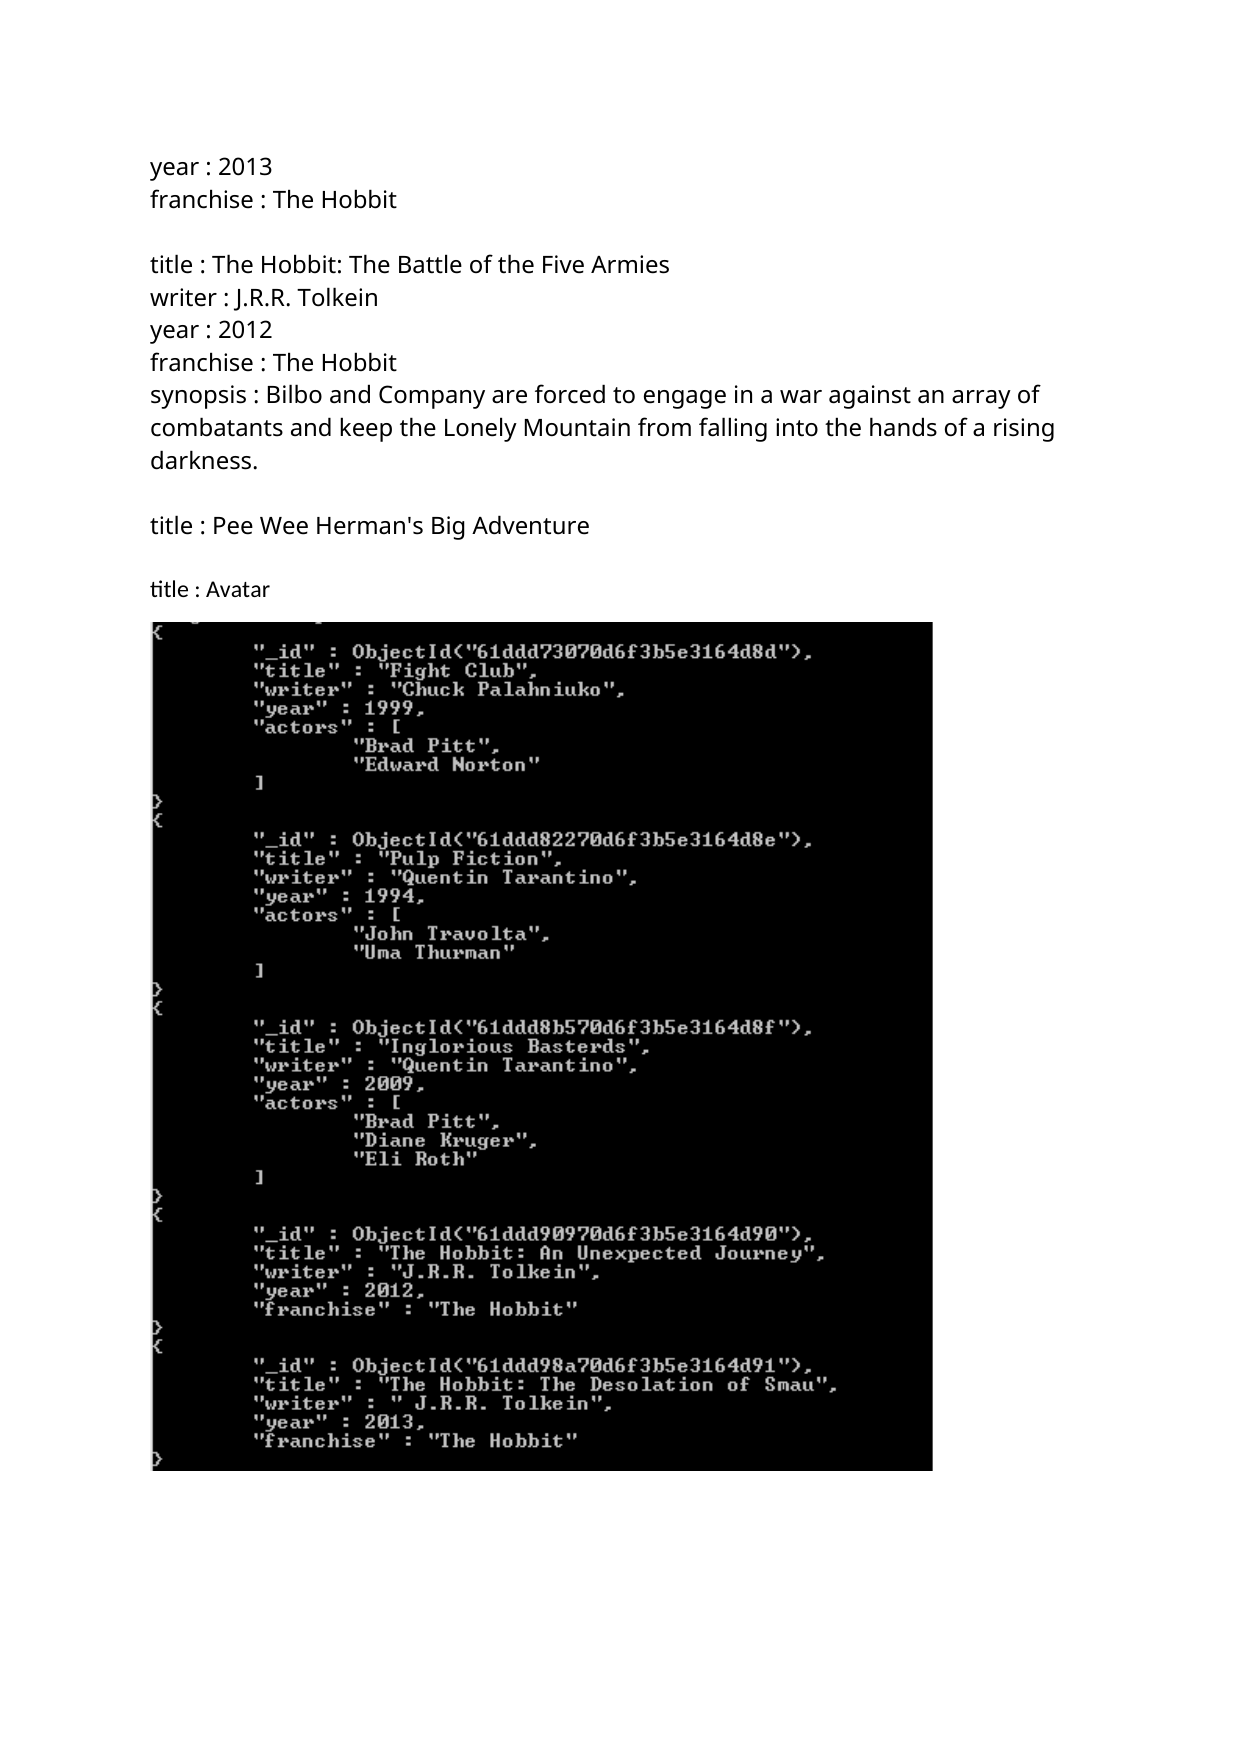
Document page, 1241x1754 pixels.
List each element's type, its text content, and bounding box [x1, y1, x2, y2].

text title : Avatar [150, 574, 1090, 603]
text synopsis : Bilbo and Company are forced to engage in a war against an array of combatants and keep the Lonely Mountain from falling into the hands of a rising darkness. [150, 378, 1090, 476]
picture [150, 622, 933, 1471]
text title : The Hobbit: The Battle of the Five Armies [150, 248, 1090, 280]
text writer : J.R.R. Tolkein [150, 280, 1090, 313]
text year : 2013 [150, 150, 1090, 183]
text title : Pee Wee Herman's Big Adventure [150, 509, 1090, 541]
text franchise : The Hobbit [150, 346, 1090, 378]
text year : 2012 [150, 313, 1090, 346]
text franchise : The Hobbit [150, 183, 1090, 215]
